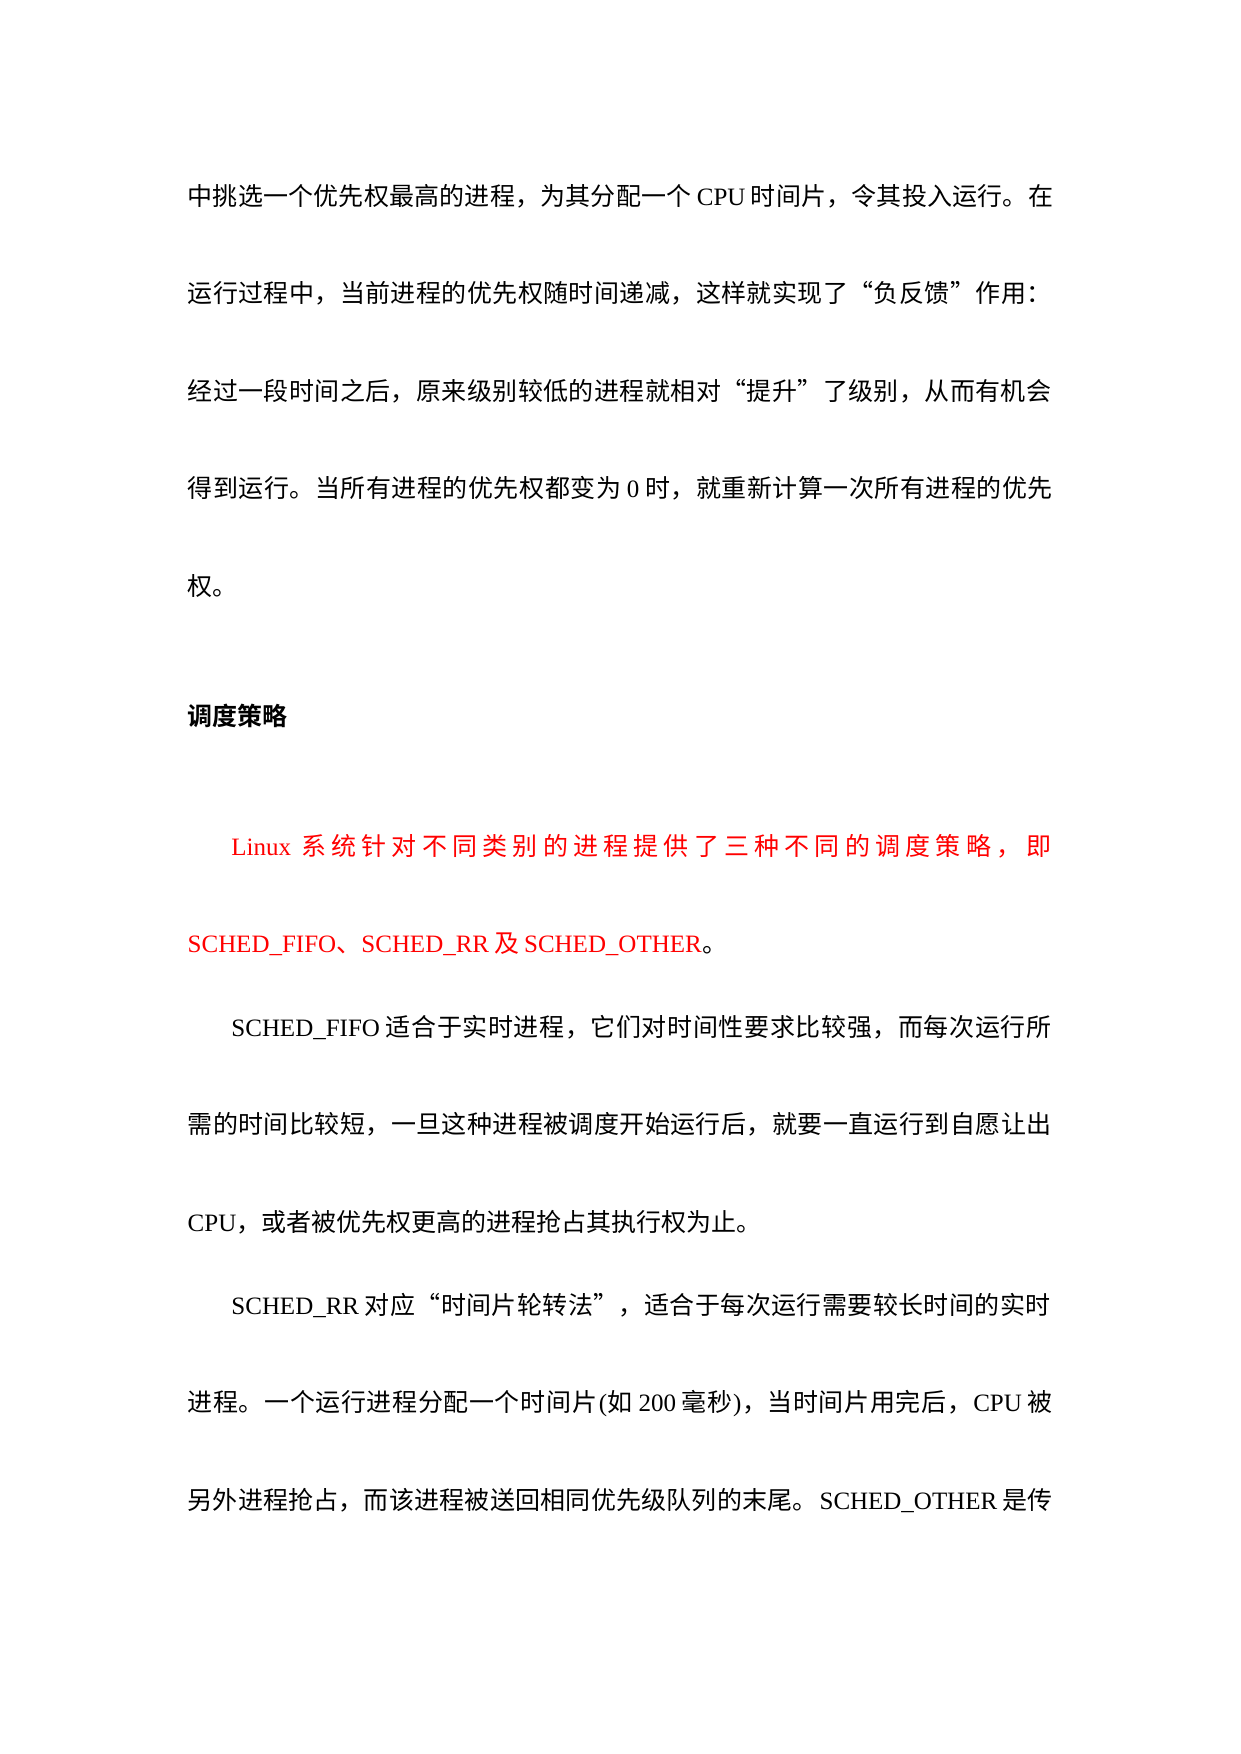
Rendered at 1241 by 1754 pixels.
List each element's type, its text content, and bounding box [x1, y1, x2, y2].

text Linux系统针对不同类别的进程提供了三种不同的调度策略，即SCHED_FIFO、SCHED_RR及SCHED_OTHER。 [187, 812, 1053, 974]
text SCHED_FIFO适合于实时进程，它们对时间性要求比较强，而每次运行所需的时间比较短，一旦这种进程被调度开始运行后，就要一直运行到自愿让出CPU，或者被优先权更高的进程抢占其执行权为止。 [187, 993, 1053, 1253]
subtitle 调度策略 [187, 682, 1053, 747]
